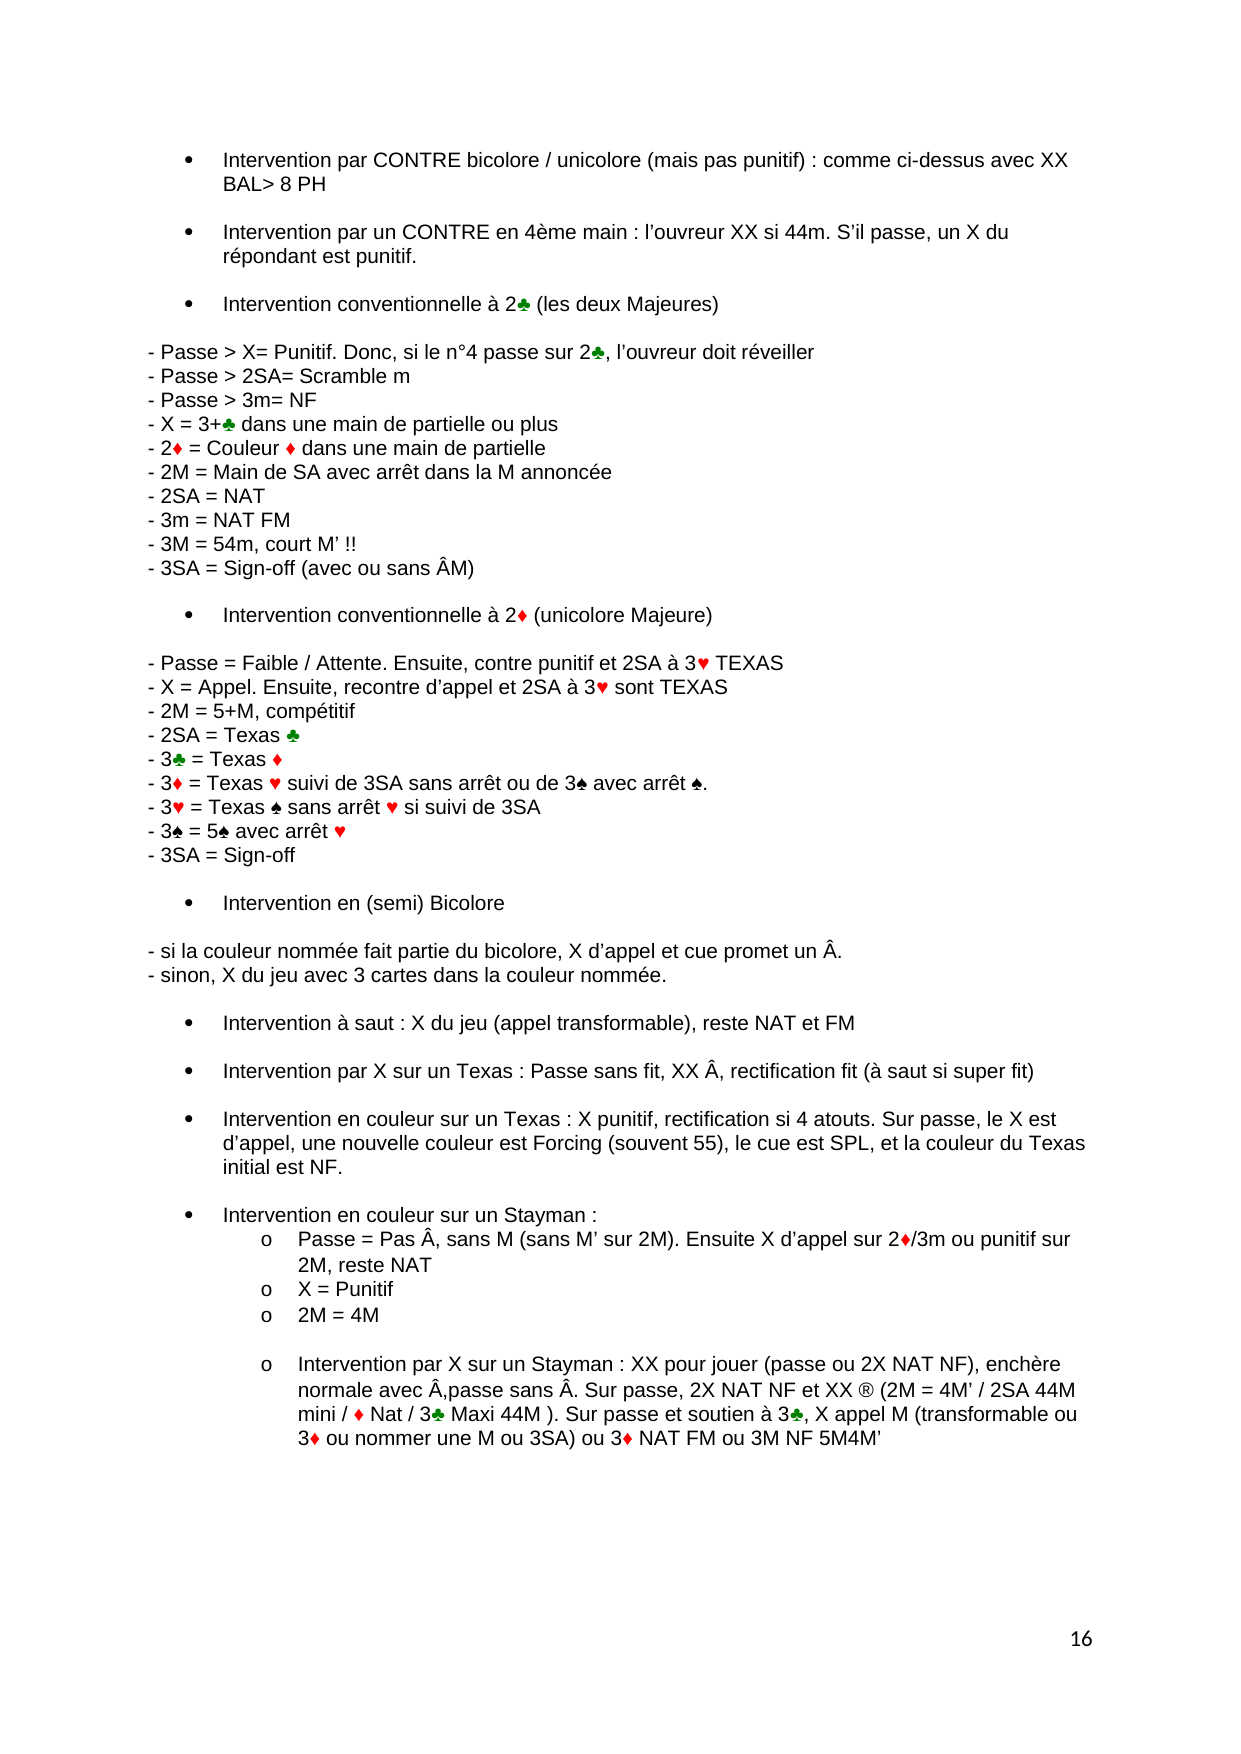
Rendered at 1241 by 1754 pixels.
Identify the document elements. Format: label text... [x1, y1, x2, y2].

text - si la couleur nommée fait partie du bicolore, X d’appel et cue promet un Â. [148, 939, 1092, 963]
text - 3♦ = Texas ♥ suivi de 3SA sans arrêt ou de 3♠ avec arrêt ♠. [148, 771, 1092, 795]
list Intervention conventionnelle à 2♣ (les deux Majeures) [185, 292, 1092, 316]
text - X = 3+♣ dans une main de partielle ou plus [148, 412, 1092, 436]
text - sinon, X du jeu avec 3 cartes dans la couleur nommée. [148, 963, 1092, 987]
text - 3SA = Sign-off [148, 843, 1092, 867]
list Intervention par X sur un Texas : Passe sans fit, XX Â, rectification fit (à saut si super fit) [185, 1059, 1092, 1083]
list Intervention par X sur un Stayman : XX pour jouer (passe ou 2X NAT NF), enchère normale avec Â,passe sans Â. Sur passe, 2X NAT NF et XX ® (2M = 4M’ / 2SA 44M mini / ♦ Nat / 3♣ Maxi 44M ). Sur passe et soutien à 3♣, X appel M (transformable ou 3♦ ou nommer une M ou 3SA) ou 3♦ NAT FM ou 3M NF 5M4M’ [260, 1352, 1092, 1450]
text - 3M = 54m, court M’ !! [148, 531, 1092, 555]
text - Passe > X= Punitif. Donc, si le n°4 passe sur 2♣, l’ouvreur doit réveiller [148, 340, 1092, 364]
text - 2SA = NAT [148, 483, 1092, 507]
text - 3SA = Sign-off (avec ou sans ÂM) [148, 555, 1092, 579]
text - Passe > 3m= NF [148, 388, 1092, 412]
list X = Punitif [260, 1277, 1092, 1302]
list Intervention en couleur sur un Texas : X punitif, rectification si 4 atouts. Sur passe, le X est d’appel, une nouvelle couleur est Forcing (souvent 55), le cue est SPL, et la couleur du Texas initial est NF. [185, 1107, 1092, 1179]
text - 3m = NAT FM [148, 507, 1092, 531]
list Intervention à saut : X du jeu (appel transformable), reste NAT et FM [185, 1011, 1092, 1035]
list Intervention par CONTRE bicolore / unicolore (mais pas punitif) : comme ci-dessus avec XX BAL> 8 PH [185, 148, 1092, 196]
text - 2M = 5+M, compétitif [148, 699, 1092, 723]
list Intervention conventionnelle à 2♦ (unicolore Majeure) [185, 603, 1092, 627]
text - 2♦ = Couleur ♦ dans une main de partielle [148, 436, 1092, 459]
text - 3♥ = Texas ♠ sans arrêt ♥ si suivi de 3SA [148, 795, 1092, 819]
list Intervention par un CONTRE en 4ème main : l’ouvreur XX si 44m. S’il passe, un X du répondant est punitif. [185, 220, 1092, 268]
text - 2M = Main de SA avec arrêt dans la M annoncée [148, 459, 1092, 483]
list 2M = 4M [260, 1302, 1092, 1328]
list Passe = Pas Â, sans M (sans M’ sur 2M). Ensuite X d’appel sur 2♦/3m ou punitif sur 2M, reste NAT [260, 1227, 1092, 1277]
text - 3♣ = Texas ♦ [148, 747, 1092, 771]
text - Passe > 2SA= Scramble m [148, 364, 1092, 388]
text - 3♠ = 5♠ avec arrêt ♥ [148, 819, 1092, 843]
text - 2SA = Texas ♣ [148, 723, 1092, 747]
list Intervention en (semi) Bicolore [185, 891, 1092, 915]
text - X = Appel. Ensuite, recontre d’appel et 2SA à 3♥ sont TEXAS [148, 675, 1092, 699]
list Intervention en couleur sur un Stayman : [185, 1203, 1092, 1227]
text - Passe = Faible / Attente. Ensuite, contre punitif et 2SA à 3♥ TEXAS [148, 651, 1092, 675]
